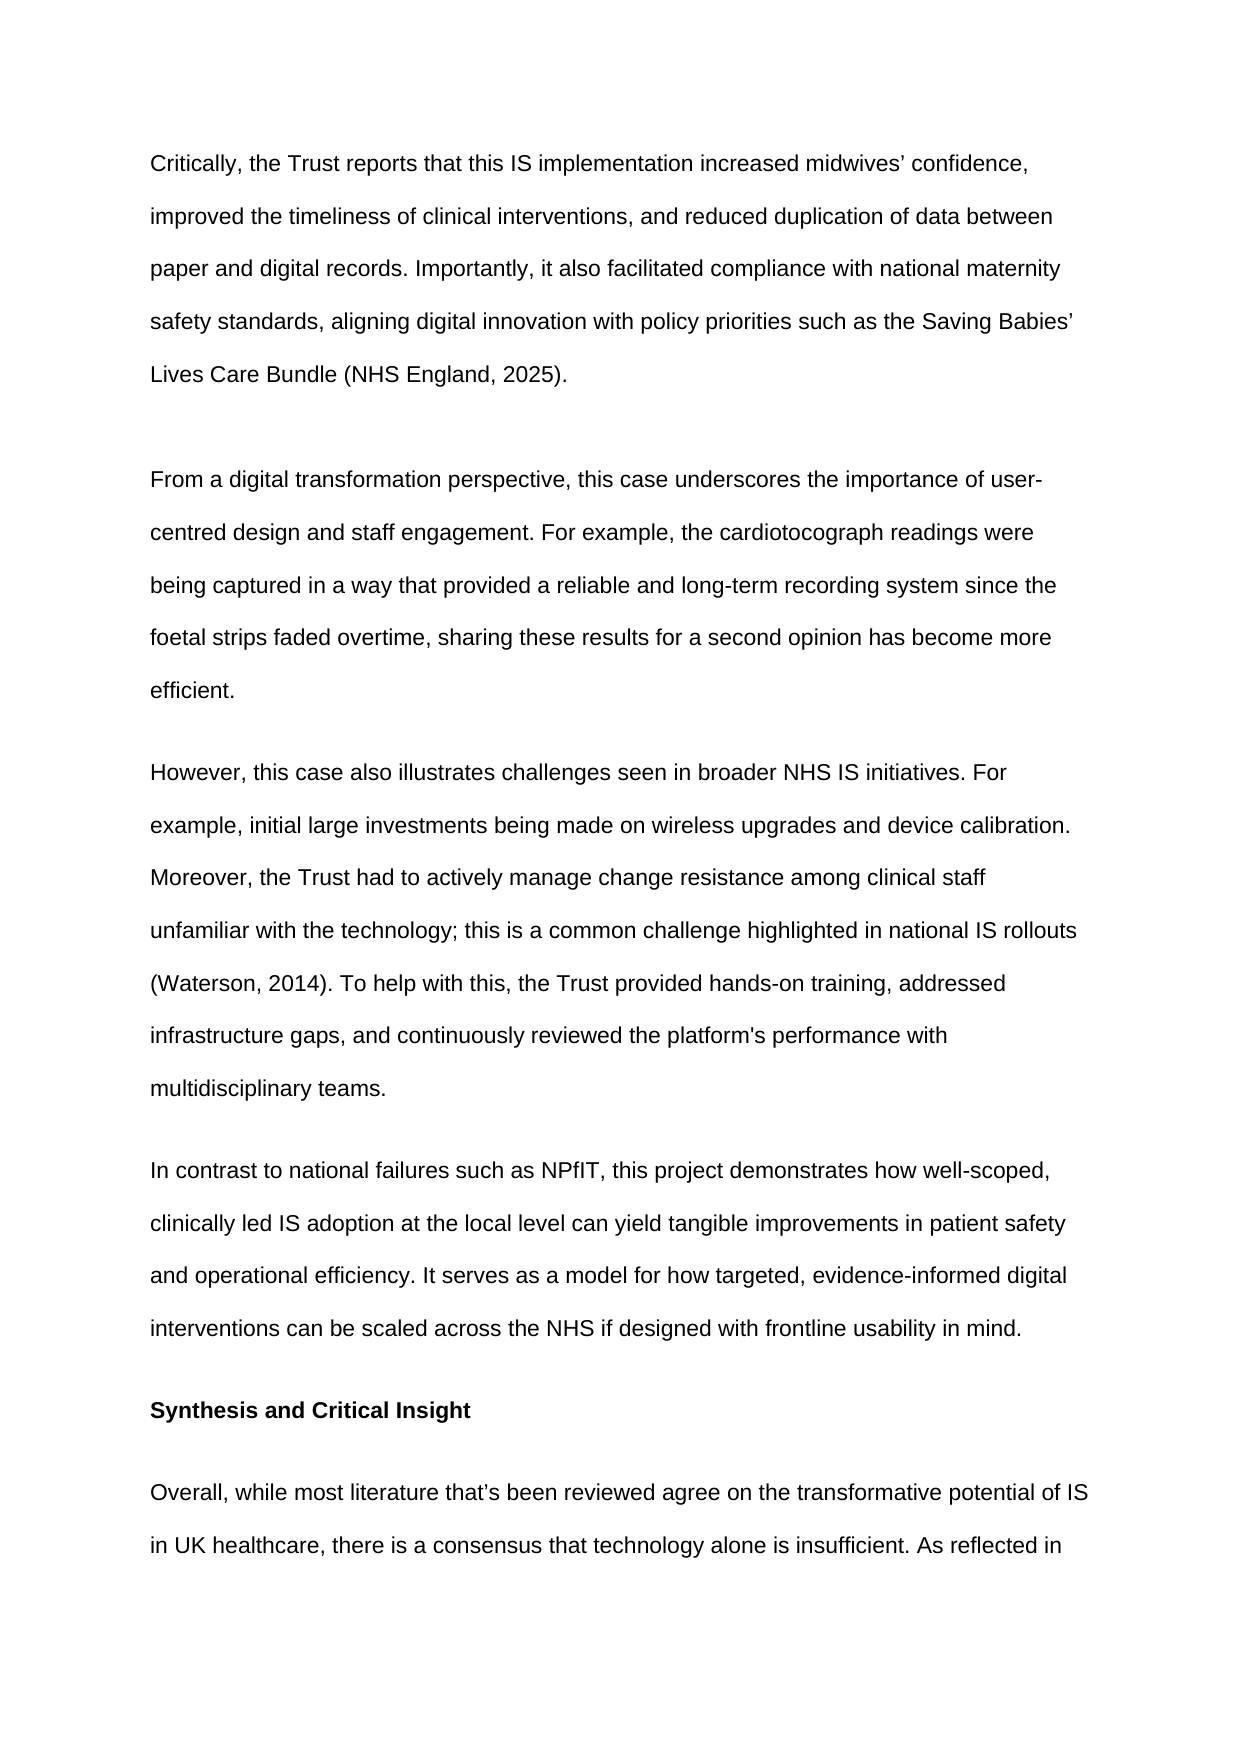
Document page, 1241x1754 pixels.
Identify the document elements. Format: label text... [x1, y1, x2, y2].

text In contrast to national failures such as NPfIT, this project demonstrates how well-scoped, clinically led IS adoption at the local level can yield tangible improvements in patient safety and operational efficiency. It serves as a model for how targeted, evidence-informed digital interventions can be scaled across the NHS if designed with frontline usability in mind. [150, 1157, 1090, 1342]
text Critically, the Trust reports that this IS implementation increased midwives’ confidence, improved the timeliness of clinical interventions, and reduced duplication of data between paper and digital records. Importantly, it also facilitated compliance with national maternity safety standards, aligning digital innovation with policy priorities such as the Saving Babies’ Lives Care Bundle (NHS England, 2025). [150, 150, 1090, 387]
subtitle Synthesis and Critical Insight [150, 1397, 1090, 1423]
text From a digital transformation perspective, this case underscores the importance of user-centred design and staff engagement. For example, the cardiotocograph readings were being captured in a way that provided a reliable and long-term recording system since the foetal strips faded overtime, sharing these results for a second opinion has become more efficient. [150, 466, 1090, 703]
text However, this case also illustrates challenges seen in broader NHS IS initiatives. For example, initial large investments being made on wireless upgrades and device calibration. Moreover, the Trust had to actively manage change resistance among clinical staff unfamiliar with the technology; this is a common challenge highlighted in national IS rollouts (Waterson, 2014). To help with this, the Trust provided hands-on training, addressed infrastructure gaps, and continuously reviewed the platform's performance with multidisciplinary teams. [150, 759, 1090, 1102]
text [150, 1479, 1090, 1558]
